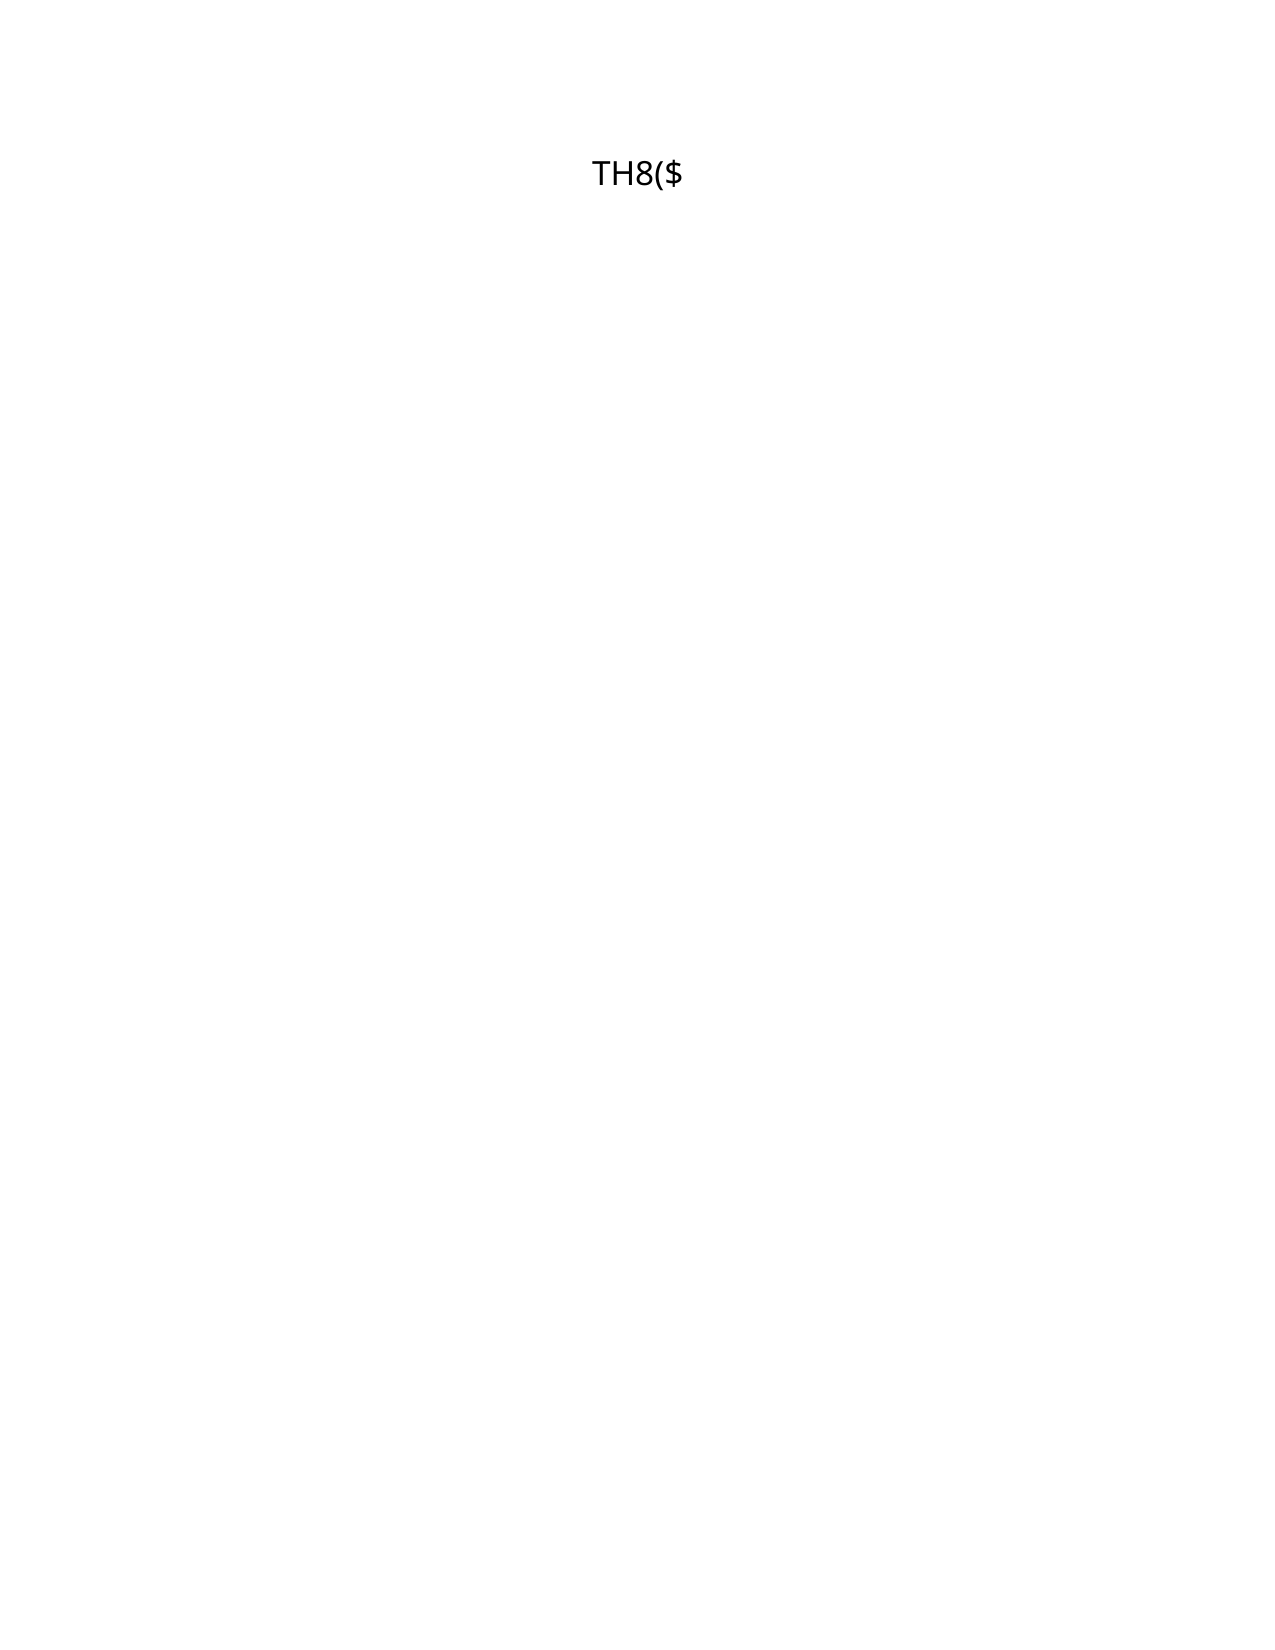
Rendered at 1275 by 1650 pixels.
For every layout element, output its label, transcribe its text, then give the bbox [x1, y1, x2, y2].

text TH8($ [150, 150, 1125, 195]
